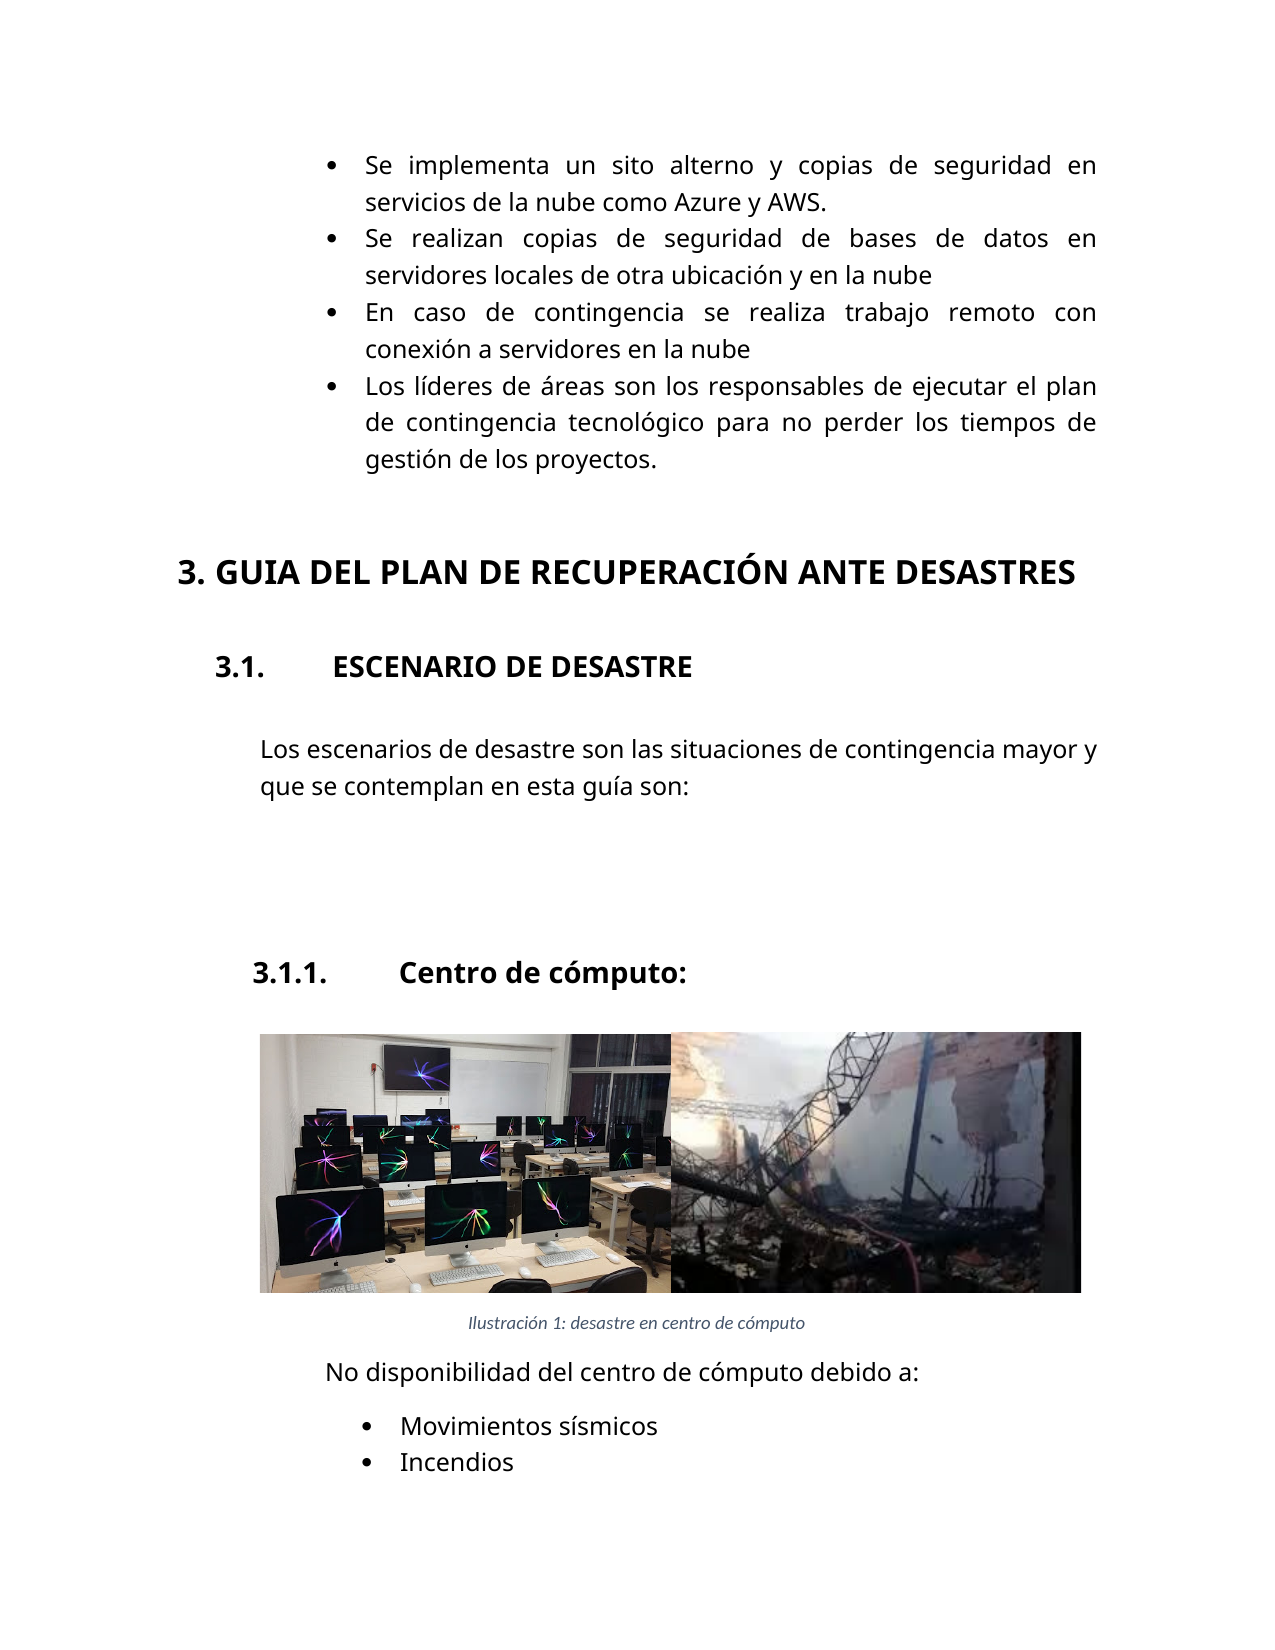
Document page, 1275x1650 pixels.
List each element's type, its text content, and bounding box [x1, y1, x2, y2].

list Movimientos sísmicos [362, 1408, 1098, 1442]
list En caso de contingencia se realiza trabajo remoto con conexión a servidores en la nube [327, 295, 1098, 366]
list Se realizan copias de seguridad de bases de datos en servidores locales de otra ubicación y en la nube [327, 221, 1098, 292]
list Centro de cómputo: [252, 953, 1098, 992]
list ESCENARIO DE DESASTRE [215, 647, 1098, 686]
list Los líderes de áreas son los responsables de ejecutar el plan de contingencia tecnológico para no perder los tiempos de gestión de los proyectos. [327, 368, 1098, 476]
list Los escenarios de desastre son las situaciones de contingencia mayor y que se contemplan en esta guía son: [260, 732, 1098, 803]
list Se implementa un sito alterno y copias de seguridad en servicios de la nube como Azure y AWS. [327, 148, 1098, 218]
list GUIA DEL PLAN DE RECUPERACIÓN ANTE DESASTRES [177, 549, 1098, 594]
picture [259, 1032, 1082, 1293]
list Incendios [362, 1445, 1098, 1479]
text No disponibilidad del centro de cómputo debido a: [177, 1355, 1098, 1389]
